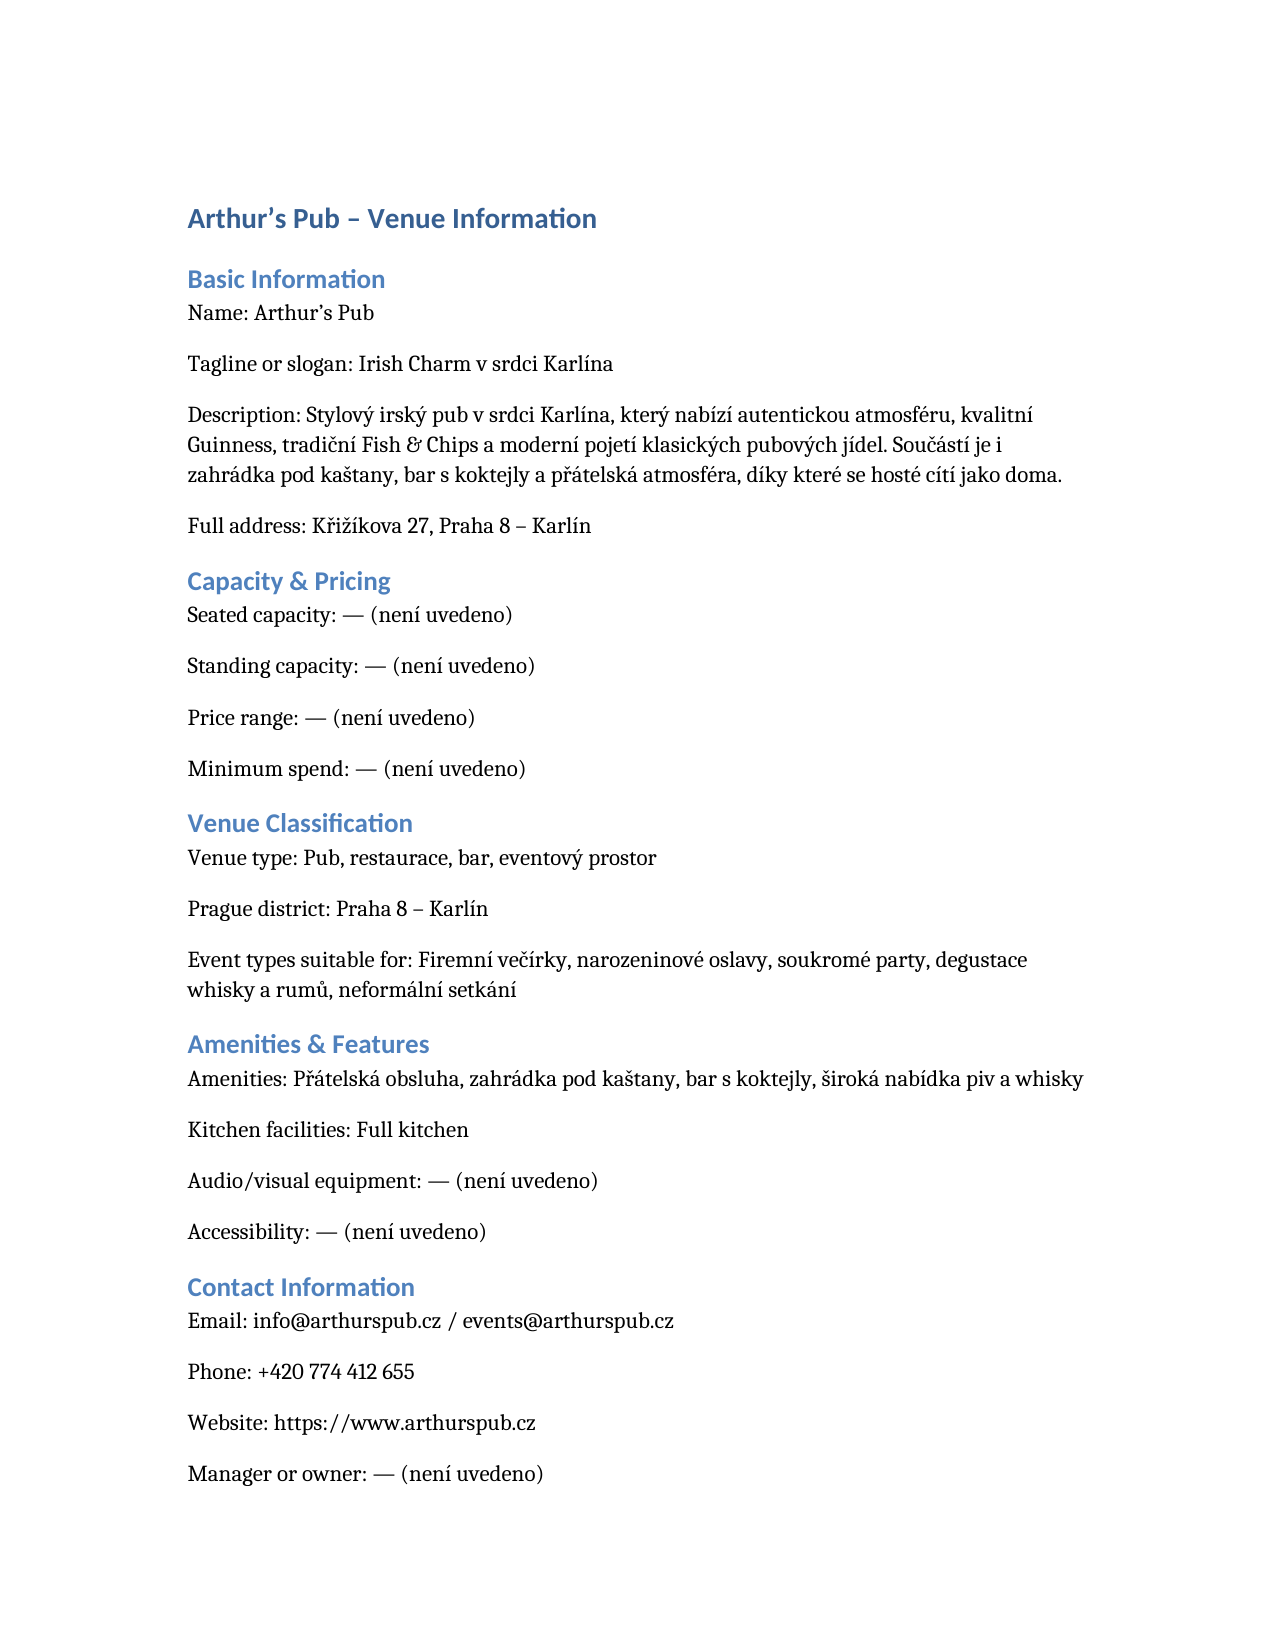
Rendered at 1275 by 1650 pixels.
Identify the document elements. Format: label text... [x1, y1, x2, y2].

text Standing capacity: — (není uvedeno) [187, 653, 1087, 679]
text Tagline or slogan: Irish Charm v srdci Karlína [187, 351, 1087, 377]
text Minimum spend: — (není uvedeno) [187, 755, 1087, 782]
text Website: https://www.arthurspub.cz [187, 1410, 1087, 1436]
text Price range: — (není uvedeno) [187, 704, 1087, 731]
text Event types suitable for: Firemní večírky, narozeninové oslavy, soukromé party, degustace whisky a rumů, neformální setkání [187, 946, 1087, 1003]
text Venue type: Pub, restaurace, bar, eventový prostor [187, 844, 1087, 871]
subtitle Arthur’s Pub – Venue Information [187, 200, 1087, 236]
subtitle Venue Classification [187, 806, 1087, 839]
text Audio/visual equipment: — (není uvedeno) [187, 1168, 1087, 1194]
text Full address: Křižíkova 27, Praha 8 – Karlín [187, 513, 1087, 539]
text Email: info@arthurspub.cz / events@arthurspub.cz [187, 1308, 1087, 1334]
text Amenities: Přátelská obsluha, zahrádka pod kaštany, bar s koktejly, široká nabídka piv a whisky [187, 1066, 1087, 1092]
subtitle Amenities & Features [187, 1028, 1087, 1061]
subtitle Contact Information [187, 1270, 1087, 1303]
text Description: Stylový irský pub v srdci Karlína, který nabízí autentickou atmosféru, kvalitní Guinness, tradiční Fish & Chips a moderní pojetí klasických pubových jídel. Součástí je i zahrádka pod kaštany, bar s koktejly a přátelská atmosféra, díky které se hosté cítí jako doma. [187, 402, 1087, 488]
text Phone: +420 774 412 655 [187, 1359, 1087, 1385]
subtitle Capacity & Pricing [187, 564, 1087, 597]
text Prague district: Praha 8 – Karlín [187, 895, 1087, 922]
subtitle Basic Information [187, 262, 1087, 295]
text Name: Arthur’s Pub [187, 300, 1087, 326]
text Seated capacity: — (není uvedeno) [187, 602, 1087, 628]
text Kitchen facilities: Full kitchen [187, 1117, 1087, 1143]
text Manager or owner: — (není uvedeno) [187, 1461, 1087, 1487]
text Accessibility: — (není uvedeno) [187, 1219, 1087, 1245]
